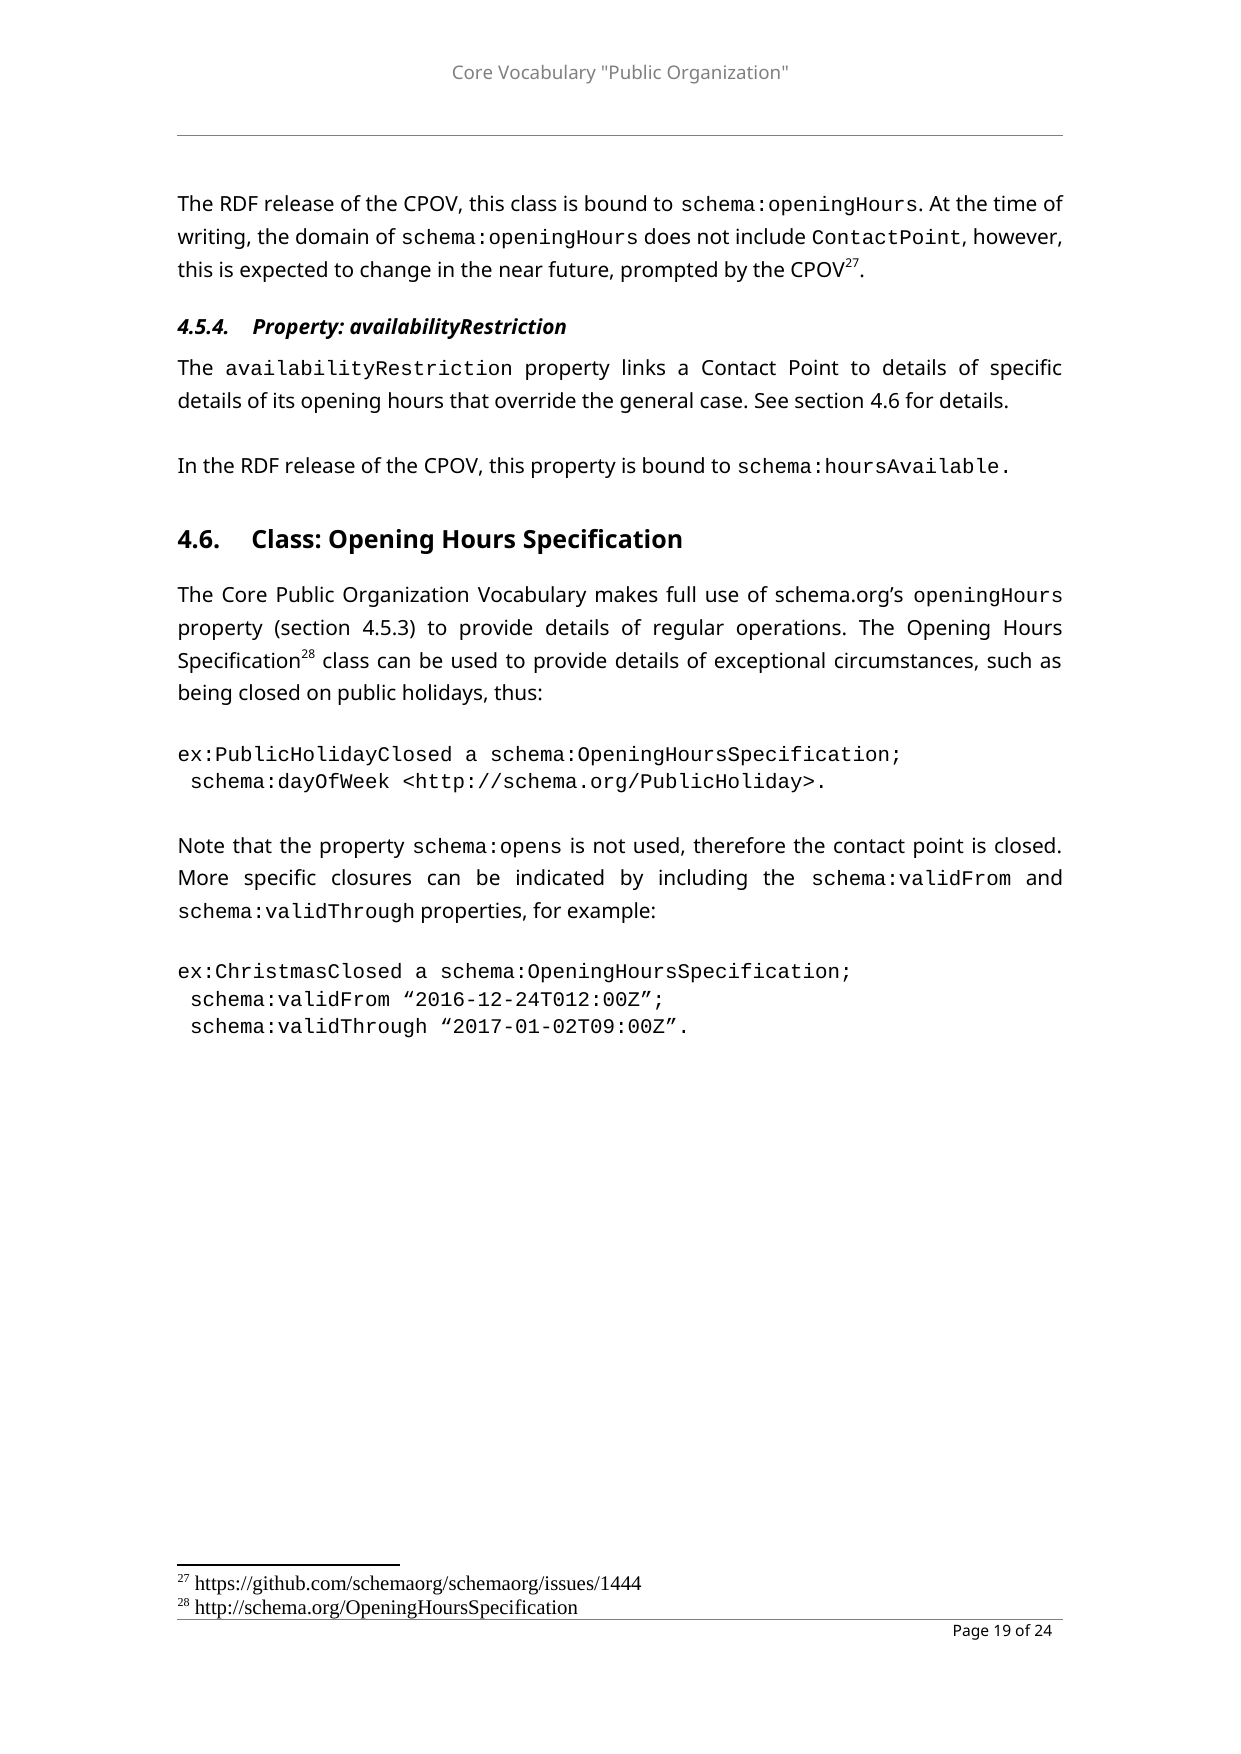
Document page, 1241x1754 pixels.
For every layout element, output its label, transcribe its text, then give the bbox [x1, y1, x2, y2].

text schema:validFrom “2016-12-24T012:00Z”; [177, 989, 1063, 1012]
text The Core Public Organization Vocabulary makes full use of schema.org’s openingHours property (section 4.5.3) to provide details of regular operations. The Opening Hours Specification class can be used to provide details of exceptional circumstances, such as being closed on public holidays, thus: [177, 581, 1063, 707]
text In the RDF release of the CPOV, this property is bound to schema:hoursAvailable. [177, 451, 1063, 480]
text ex:PublicHolidayClosed a schema:OpeningHoursSpecification; [177, 744, 1063, 767]
text ex:ChristmasClosed a schema:OpeningHoursSpecification; [177, 962, 1063, 985]
subtitle Class: Opening Hours Specification [177, 522, 1063, 556]
text Note that the property schema:opens is not used, therefore the contact point is closed. More specific closures can be indicated by including the schema:validFrom and schema:validThrough properties, for example: [177, 831, 1063, 925]
text The RDF release of the CPOV, this class is bound to schema:openingHours. At the time of writing, the domain of schema:openingHours does not include ContactPoint, however, this is expected to change in the near future, prompted by the CPOV. [177, 189, 1063, 283]
subtitle Property: availabilityRestriction [177, 312, 1063, 341]
text schema:dayOfWeek <http://schema.org/PublicHoliday>. [177, 771, 1063, 794]
text The availabilityRestriction property links a Contact Point to details of specific details of its opening hours that override the general case. See section 4.6 for details. [177, 353, 1063, 414]
text schema:validThrough “2017-01-02T09:00Z”. [177, 1016, 1063, 1039]
